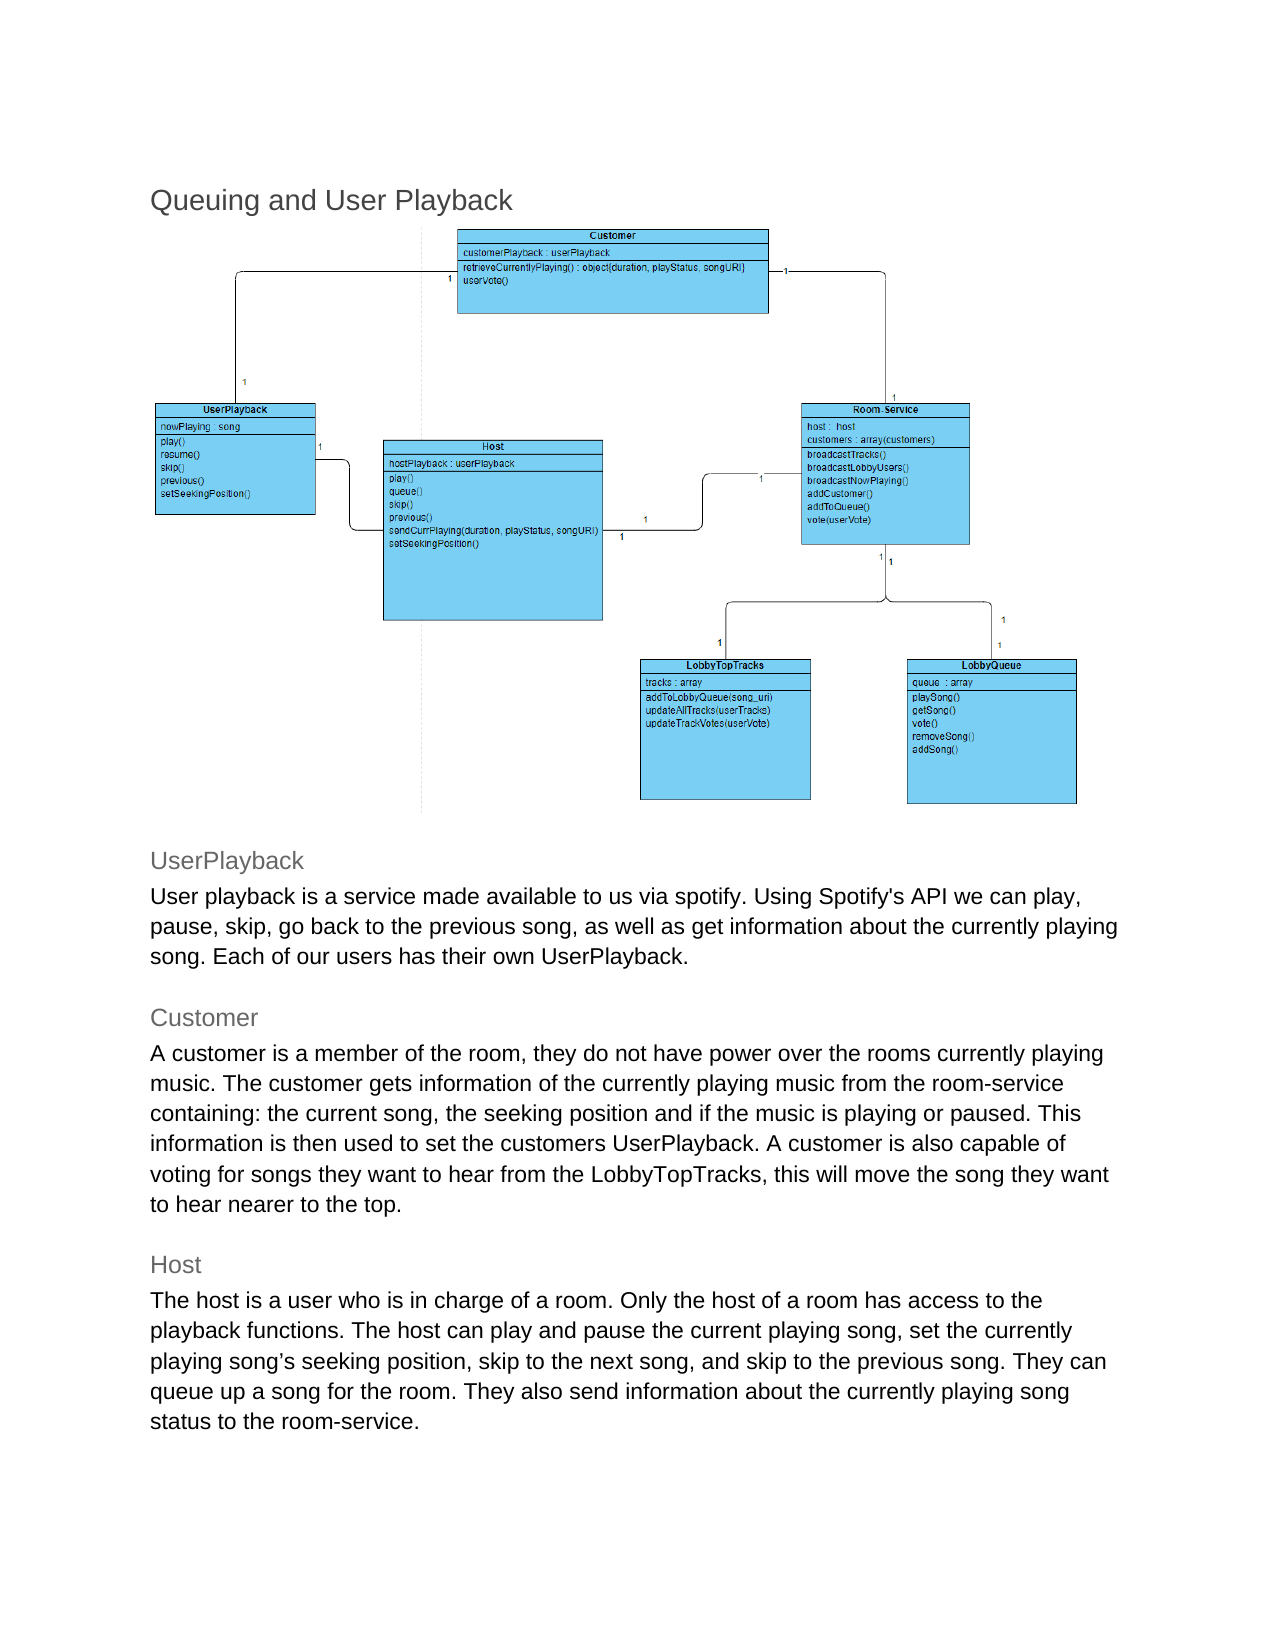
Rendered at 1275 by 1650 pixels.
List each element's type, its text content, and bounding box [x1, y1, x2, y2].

subtitle Customer [150, 1003, 1125, 1031]
text User playback is a service made available to us via spotify. Using Spotify's API we can play, pause, skip, go back to the previous song, as well as get information about the currently playing song. Each of our users has their own UserPlayback. [150, 883, 1125, 969]
text A customer is a member of the room, they do not have power over the rooms currently playing music. The customer gets information of the currently playing music from the room-service containing: the current song, the seeking position and if the music is playing or paused. This information is then used to set the customers UserPlayback. A customer is also capable of voting for songs they want to hear from the LobbyTopTracks, this will move the song they want to hear nearer to the top. [150, 1040, 1125, 1217]
subtitle Host [150, 1250, 1125, 1279]
subtitle UserPlayback [150, 846, 1125, 874]
picture [150, 225, 1079, 813]
subtitle Queuing and User Playback [150, 183, 1125, 217]
text The host is a user who is in charge of a room. Only the host of a room has access to the playback functions. The host can play and pause the current playing song, set the currently playing song’s seeking position, skip to the next song, and skip to the previous song. They can queue up a song for the room. They also send information about the currently playing song status to the room-service. [150, 1287, 1125, 1434]
